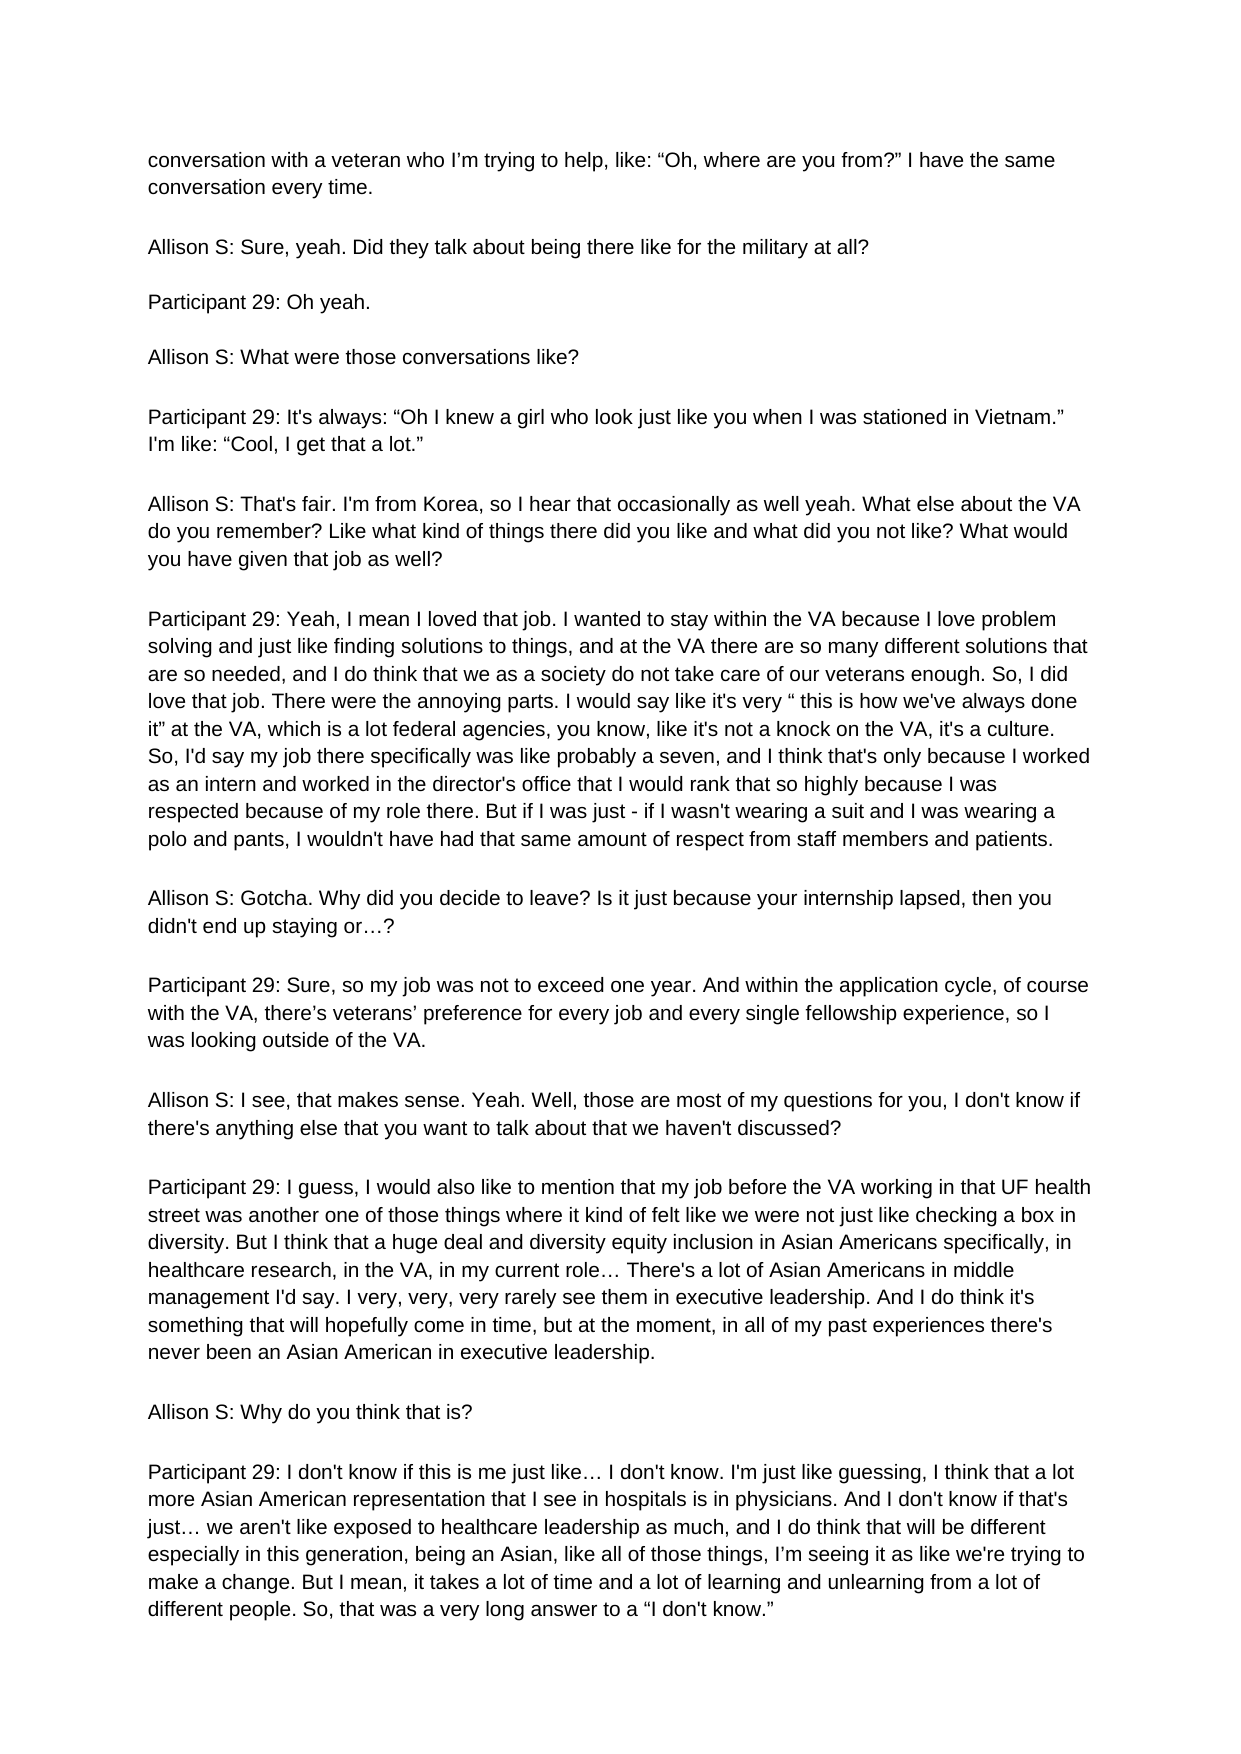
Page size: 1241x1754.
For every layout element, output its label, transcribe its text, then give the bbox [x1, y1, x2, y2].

text Allison S: Sure, yeah. Did they talk about being there like for the military at all? [148, 235, 1093, 259]
text Participant 29: I guess, I would also like to mention that my job before the VA working in that UF health street was another one of those things where it kind of felt like we were not just like checking a box in diversity. But I think that a huge deal and diversity equity inclusion in Asian Americans specifically, in healthcare research, in the VA, in my current role… There's a lot of Asian Americans in middle management I'd say. I very, very, very rarely see them in executive leadership. And I do think it's something that will hopefully come in time, but at the moment, in all of my past experiences there's never been an Asian American in executive leadership. [148, 1175, 1093, 1364]
text Participant 29: Sure, so my job was not to exceed one year. And within the application cycle, of course with the VA, there’s veterans’ preference for every job and every single fellowship experience, so I was looking outside of the VA. [148, 973, 1093, 1052]
text Participant 29: It's always: “Oh I knew a girl who look just like you when I was stationed in Vietnam.” I'm like: “Cool, I get that a lot.” [148, 404, 1093, 456]
text Allison S: That's fair. I'm from Korea, so I hear that occasionally as well yeah. What else about the VA do you remember? Like what kind of things there did you like and what did you not like? What would you have given that job as well? [148, 492, 1093, 571]
text Participant 29: Yeah, I mean I loved that job. I wanted to stay within the VA because I love problem solving and just like finding solutions to things, and at the VA there are so many different solutions that are so needed, and I do think that we as a society do not take care of our veterans enough. So, I did love that job. There were the annoying parts. I would say like it's very “ this is how we've always done it” at the VA, which is a lot federal agencies, you know, like it's not a knock on the VA, it's a culture. So, I'd say my job there specifically was like probably a seven, and I think that's only because I worked as an intern and worked in the director's office that I would rank that so highly because I was respected because of my role there. But if I was just - if I wasn't wearing a suit and I was wearing a polo and pants, I wouldn't have had that same amount of respect from staff members and patients. [148, 606, 1093, 850]
text Allison S: Gotcha. Why did you decide to leave? Is it just because your internship lapsed, then you didn't end up staying or…? [148, 886, 1093, 937]
text Allison S: Why do you think that is? [148, 1400, 1093, 1424]
text Participant 29: I don't know if this is me just like… I don't know. I'm just like guessing, I think that a lot more Asian American representation that I see in hospitals is in physicians. And I don't know if that's just… we aren't like exposed to healthcare leadership as much, and I do think that will be different especially in this generation, being an Asian, like all of those things, I’m seeing it as like we're trying to make a change. But I mean, it takes a lot of time and a lot of learning and unlearning from a lot of different people. So, that was a very long answer to a “I don't know.” [148, 1459, 1093, 1621]
text Allison S: I see, that makes sense. Yeah. Well, those are most of my questions for you, I don't know if there's anything else that you want to talk about that we haven't discussed? [148, 1088, 1093, 1139]
text Participant 29: Oh yeah. [148, 290, 1093, 314]
text Allison S: What were those conversations like? [148, 345, 1093, 369]
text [148, 148, 1093, 199]
